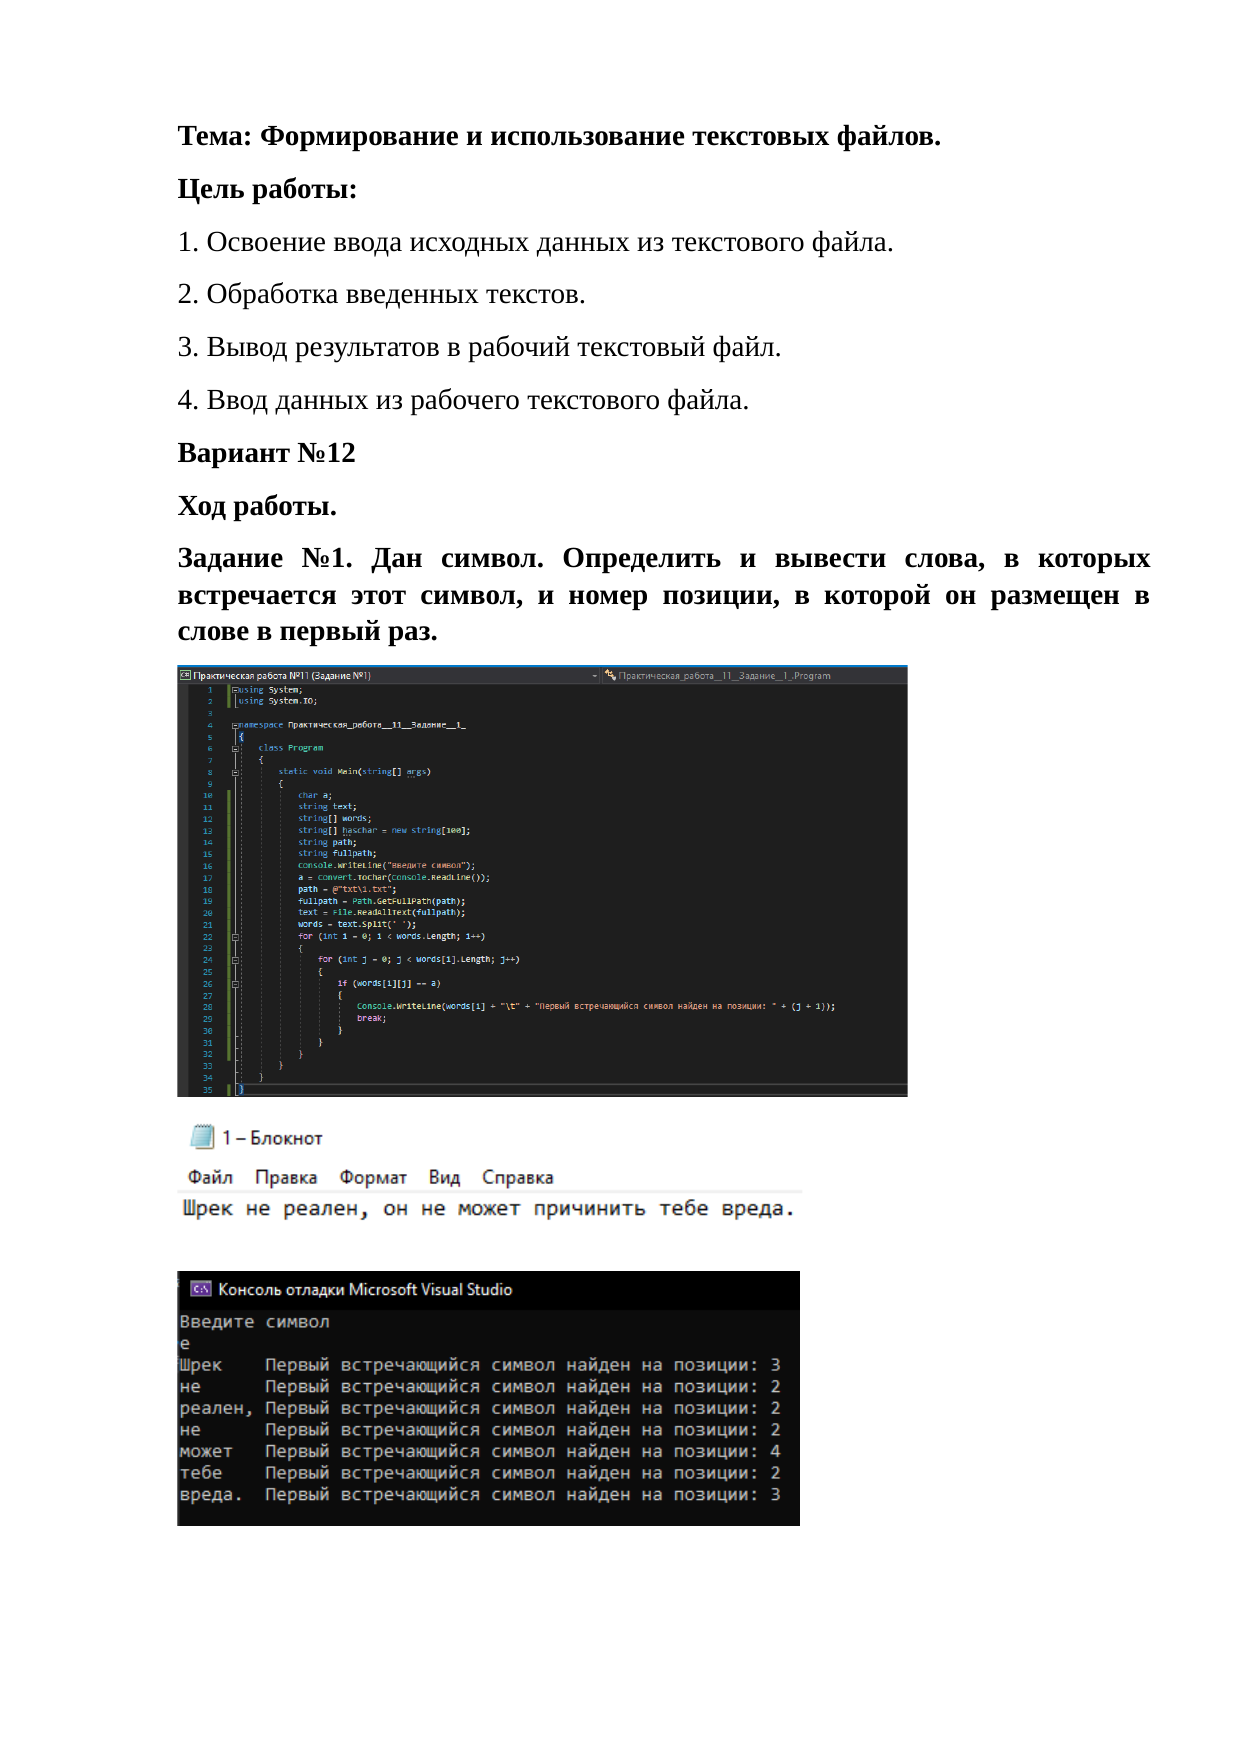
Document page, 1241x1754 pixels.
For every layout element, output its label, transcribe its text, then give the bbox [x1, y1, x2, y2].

text Ход работы. [177, 488, 1152, 521]
picture [177, 1271, 800, 1526]
text 2. Обработка введенных текстов. [177, 277, 1152, 310]
text 4. Ввод данных из рабочего текстового файла. [177, 382, 1152, 416]
picture [177, 1115, 803, 1253]
text Цель работы: [177, 171, 1152, 204]
text 1. Освоение ввода исходных данных из текстового файла. [177, 224, 1152, 257]
text Вариант №12 [177, 435, 1152, 468]
text Задание №1. Дан символ. Определить и вывести слова, в которых встречается этот символ, и номер позиции, в которой он размещен в слове в первый раз. [177, 541, 1152, 646]
picture [177, 665, 908, 1097]
text Тема: Формирование и использование текстовых файлов. [177, 118, 1152, 152]
text 3. Вывод результатов в рабочий текстовый файл. [177, 329, 1152, 363]
